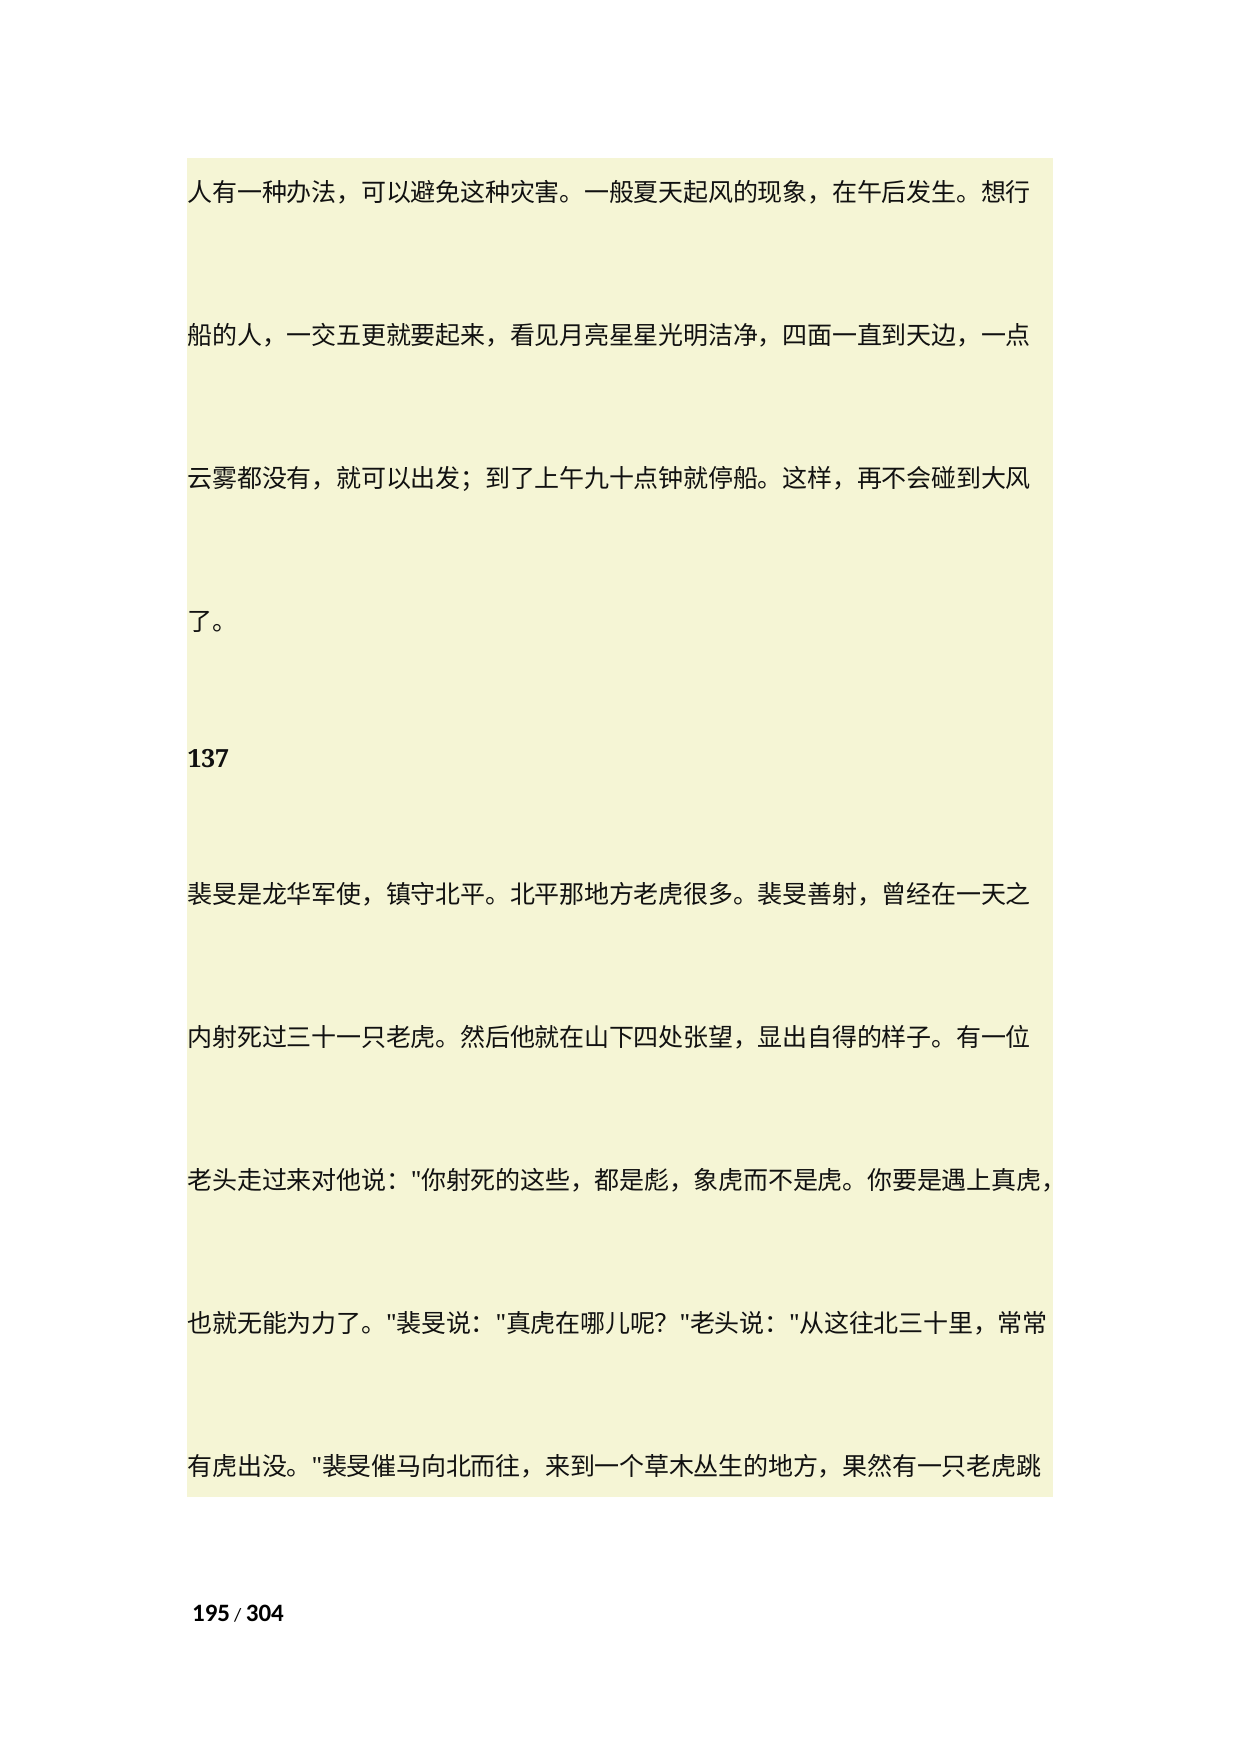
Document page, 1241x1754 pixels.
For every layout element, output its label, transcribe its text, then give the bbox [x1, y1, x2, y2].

text 137 [187, 725, 1053, 790]
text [187, 860, 1053, 1497]
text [187, 158, 1053, 652]
